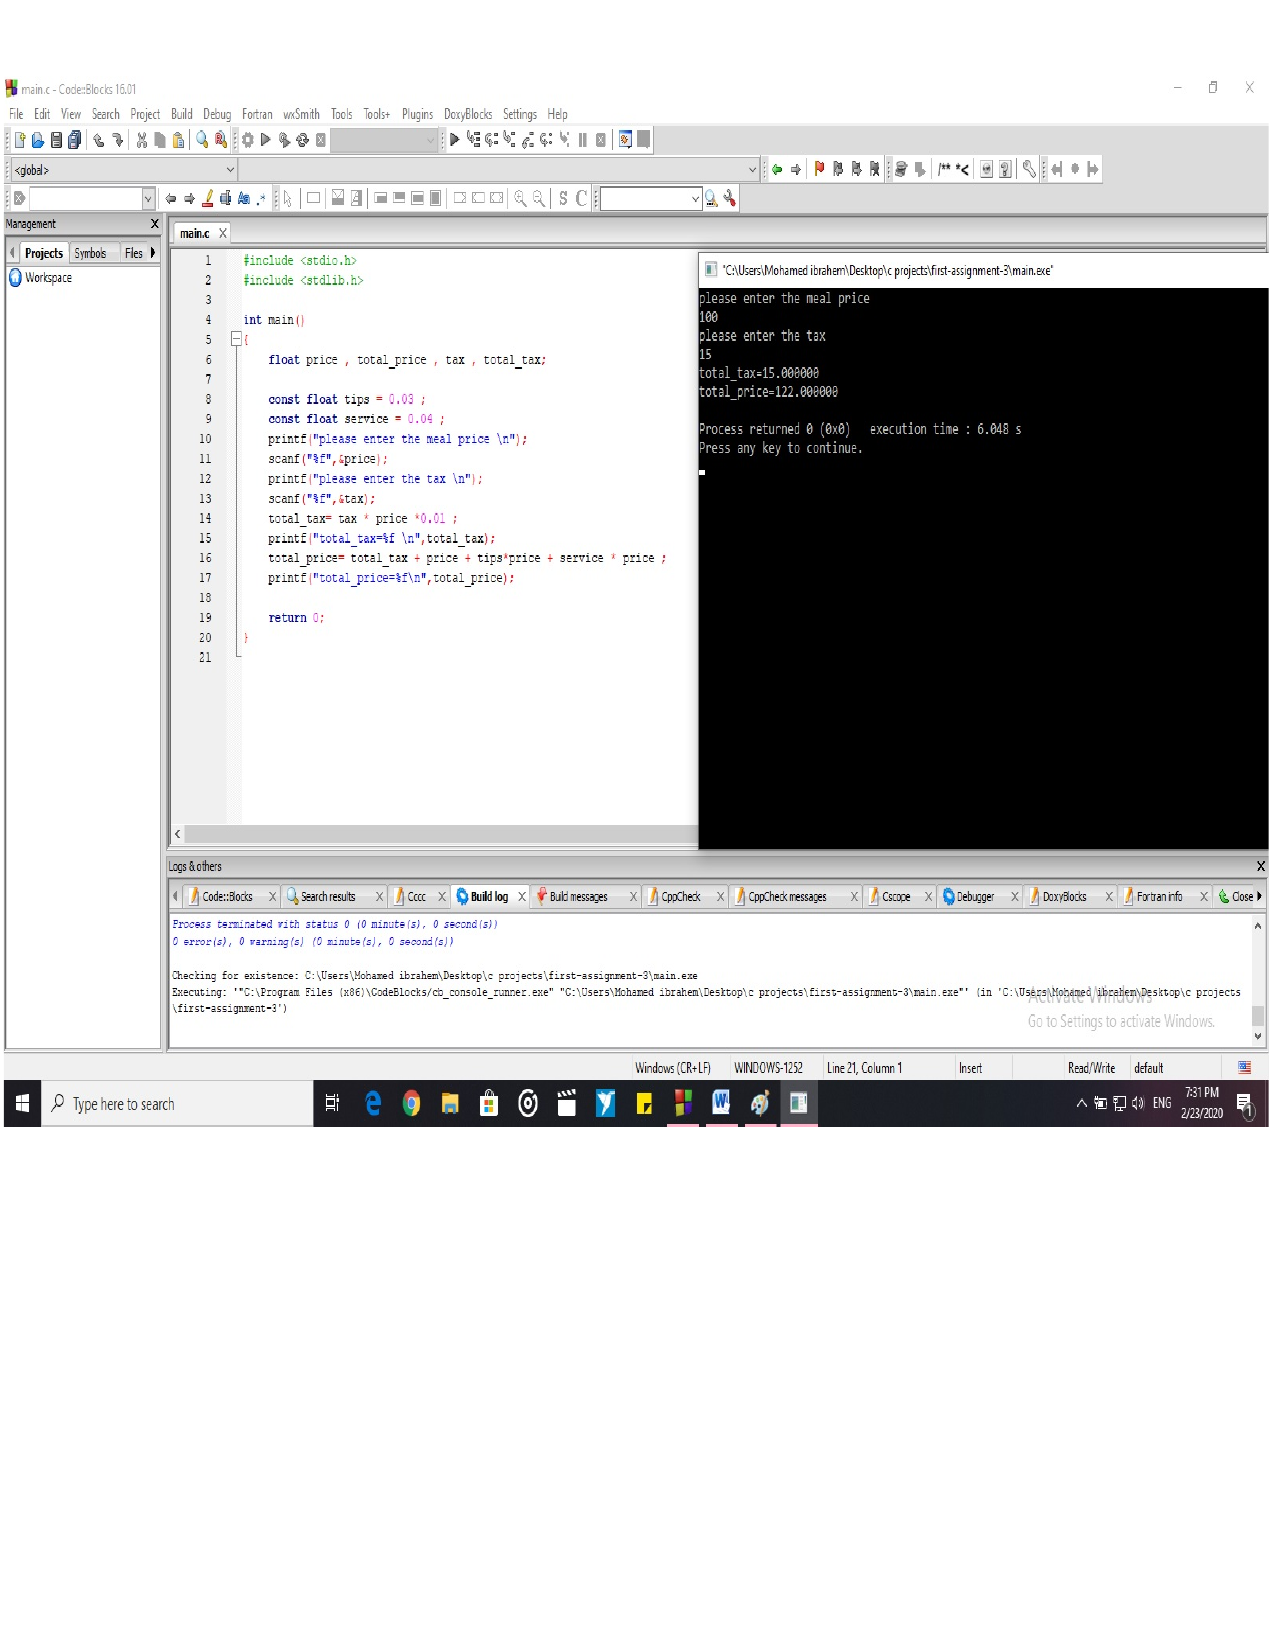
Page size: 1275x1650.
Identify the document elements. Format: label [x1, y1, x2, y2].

picture [3, 76, 1269, 1127]
